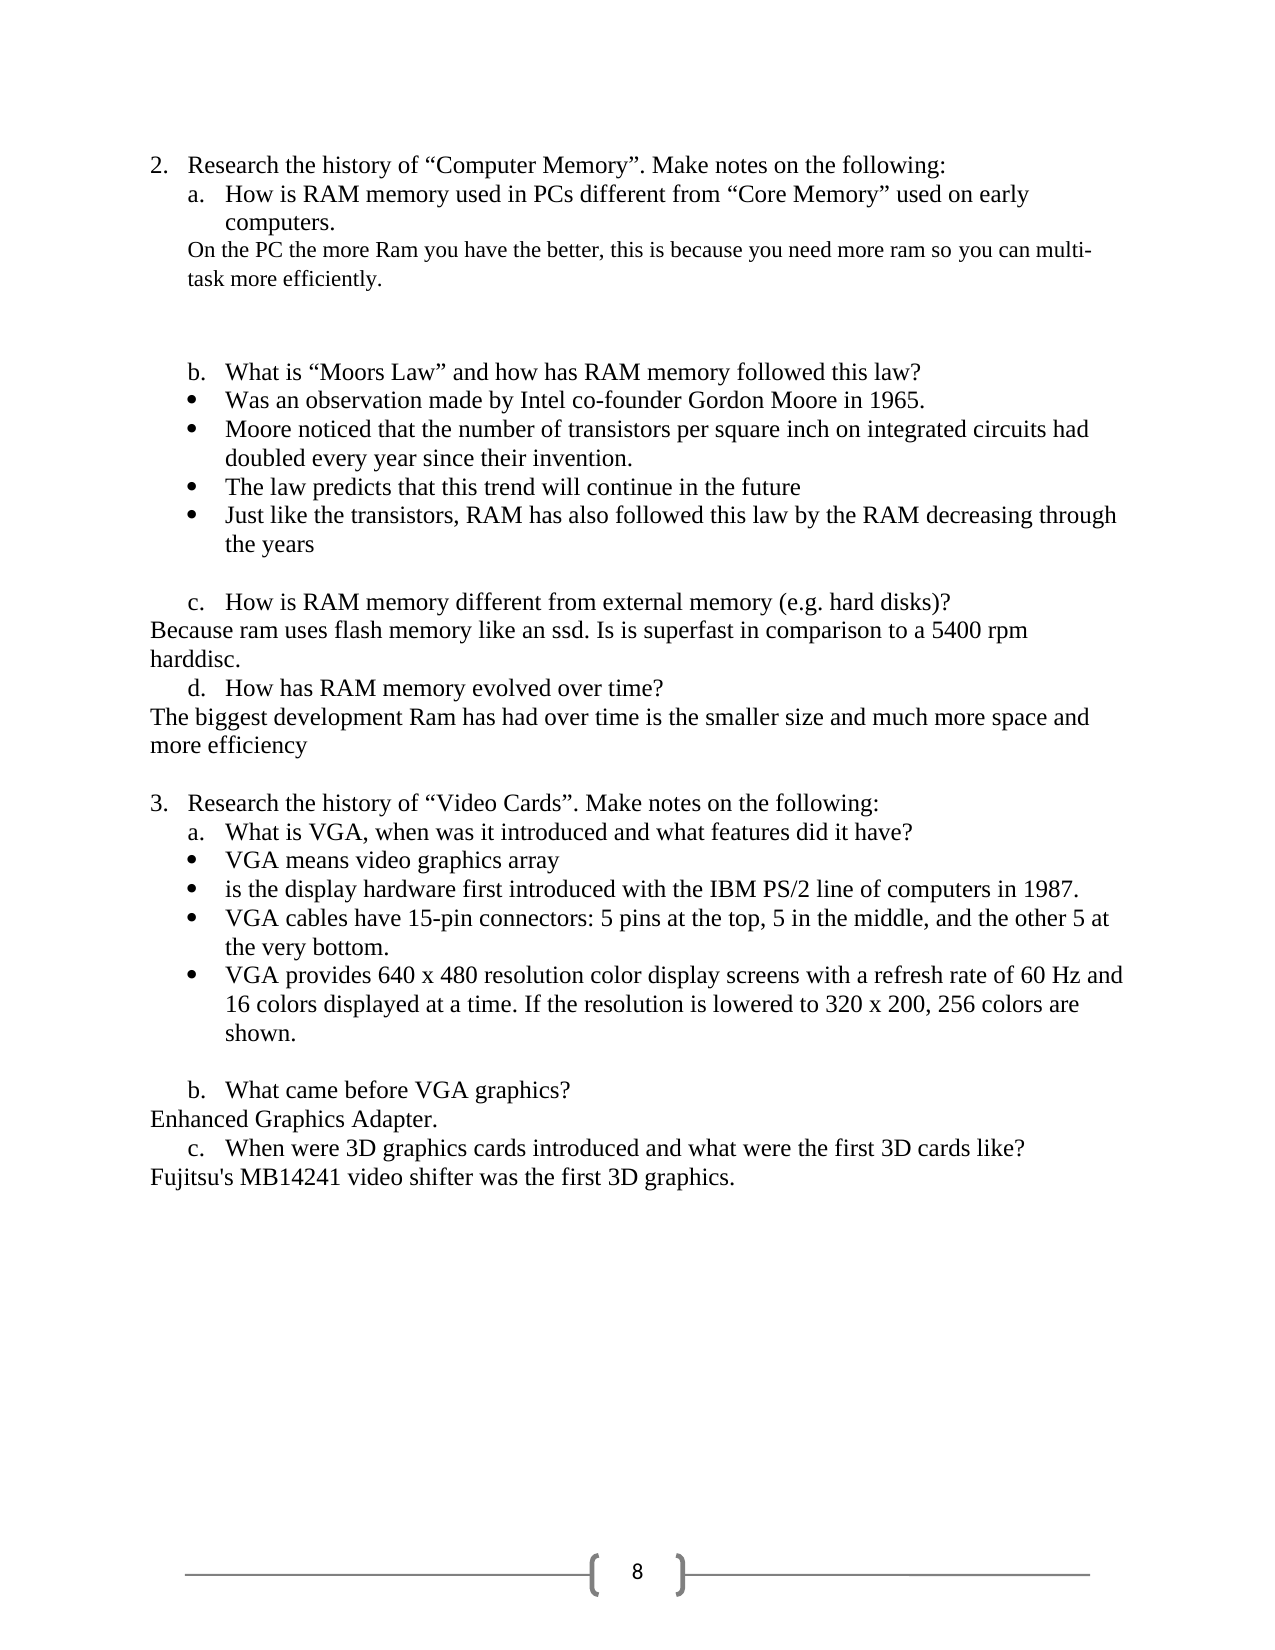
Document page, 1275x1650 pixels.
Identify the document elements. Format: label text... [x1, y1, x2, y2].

list Just like the transistors, RAM has also followed this law by the RAM decreasing through the years [187, 500, 1125, 558]
text Fujitsu's MB14241 video shifter was the first 3D graphics. [150, 1162, 1125, 1190]
text The biggest development Ram has had over time is the smaller size and much more space and more efficiency [150, 702, 1125, 759]
text Because ram uses flash memory like an ssd. Is is superfast in comparison to a 5400 rpm harddisc. [150, 615, 1125, 673]
list VGA provides 640 x 480 resolution color display screens with a refresh rate of 60 Hz and 16 colors displayed at a time. If the resolution is lowered to 320 x 200, 256 colors are shown. [187, 960, 1125, 1047]
list How is RAM memory different from external memory (e.g. hard disks)? [187, 587, 1125, 615]
list Was an observation made by Intel co-founder Gordon Moore in 1965. [187, 385, 1125, 414]
list VGA means video graphics array [187, 845, 1125, 874]
list Research the history of “Computer Memory”. Make notes on the following: [150, 150, 1125, 179]
list How has RAM memory evolved over time? [187, 673, 1125, 702]
text Enhanced Graphics Adapter. [150, 1104, 1125, 1133]
list is the display hardware first introduced with the IBM PS/2 line of computers in 1987. [187, 874, 1125, 903]
list The law predicts that this trend will continue in the future [187, 472, 1125, 500]
list Moore noticed that the number of transistors per square inch on integrated circuits had doubled every year since their invention. [187, 414, 1125, 472]
list Research the history of “Video Cards”. Make notes on the following: [150, 788, 1125, 817]
list How is RAM memory used in PCs different from “Core Memory” used on early computers. [187, 179, 1125, 236]
list What is VGA, when was it introduced and what features did it have? [187, 817, 1125, 845]
list VGA cables have 15-pin connectors: 5 pins at the top, 5 in the middle, and the other 5 at the very bottom. [187, 903, 1125, 960]
list What came before VGA graphics? [187, 1075, 1125, 1104]
text On the PC the more Ram you have the better, this is because you need more ram so you can multi-task more efficiently. [187, 236, 1125, 291]
list When were 3D graphics cards introduced and what were the first 3D cards like? [187, 1133, 1125, 1162]
list What is “Moors Law” and how has RAM memory followed this law? [187, 357, 1125, 385]
